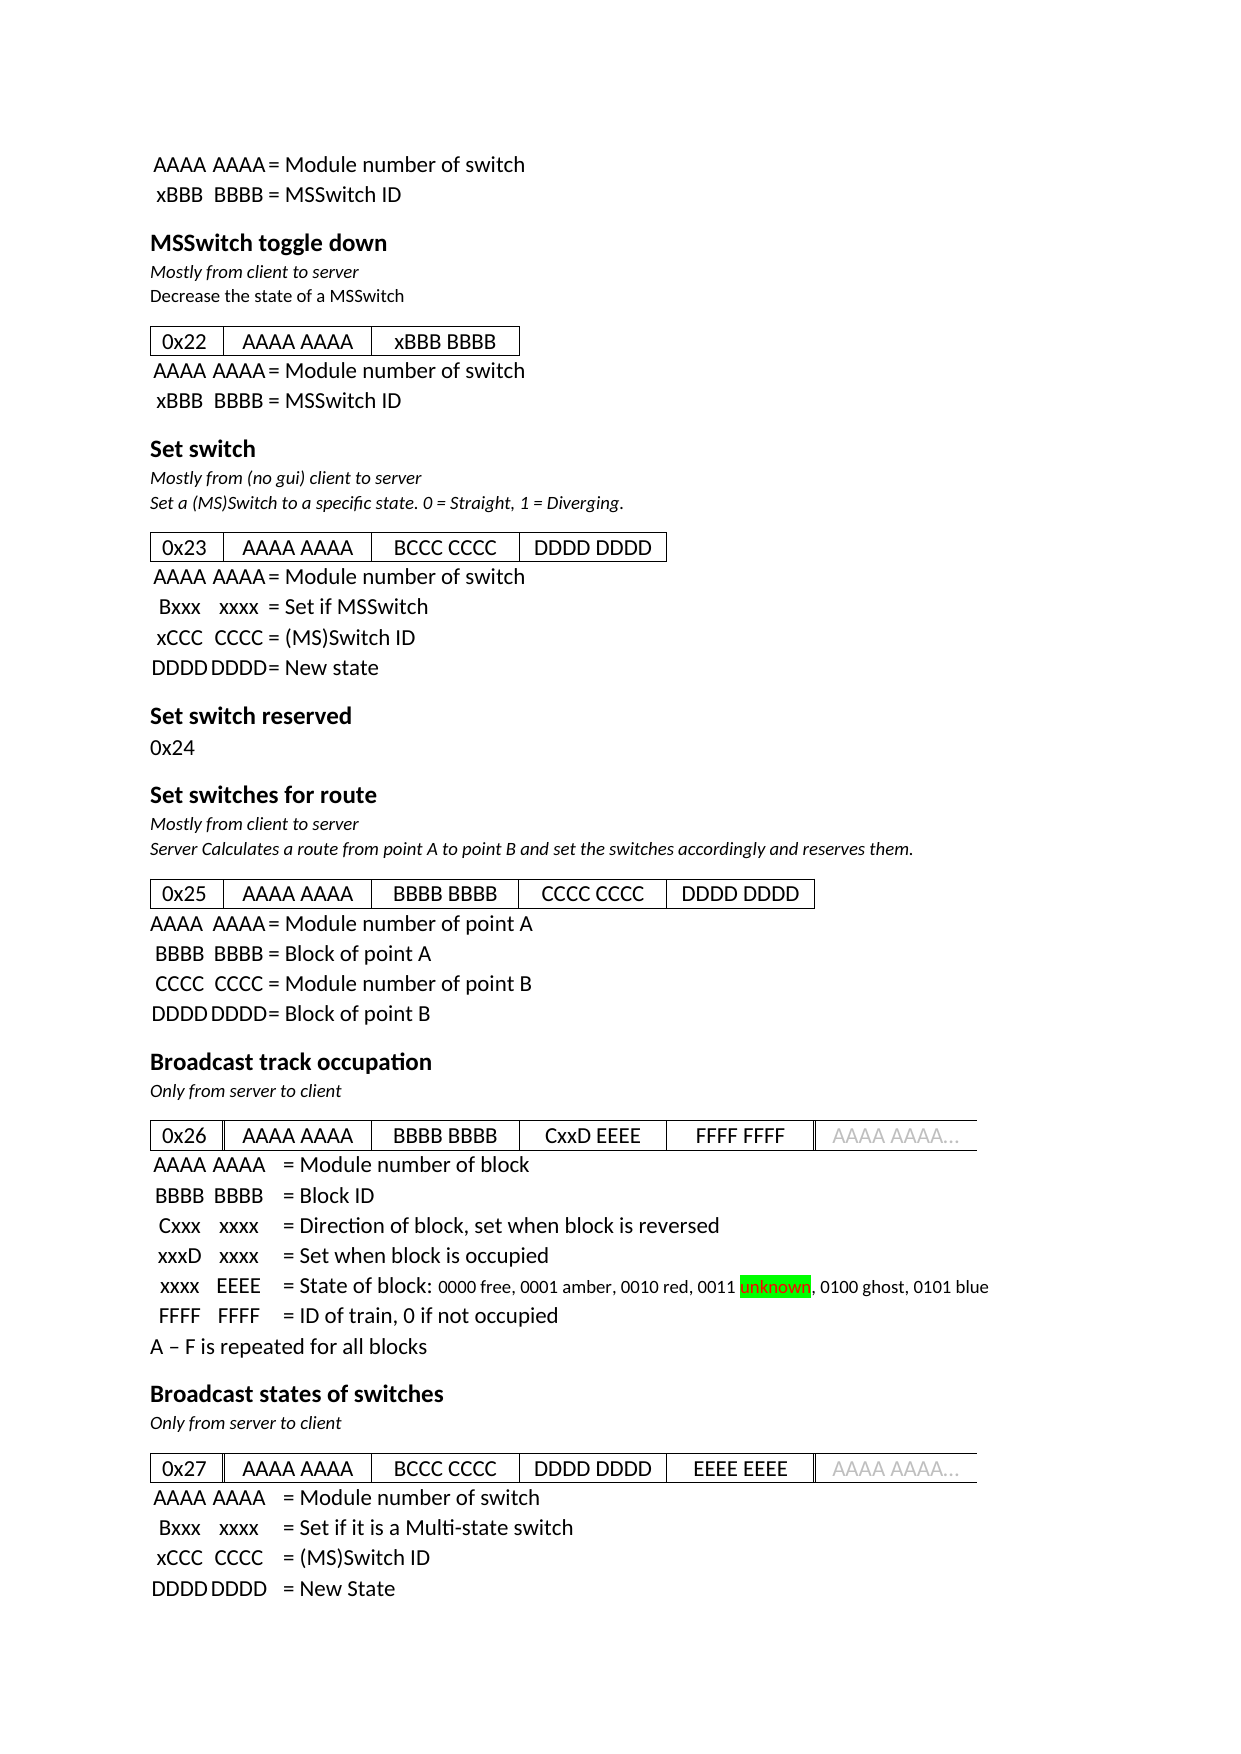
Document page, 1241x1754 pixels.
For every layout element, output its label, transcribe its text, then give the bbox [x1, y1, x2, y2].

text Mostly from client to server Server Calculates a route from point A to point B and set the switches accordingly and reserves them. [150, 812, 1090, 860]
text Only from server to client [150, 1412, 1090, 1434]
table_header AAAA AAAA… [816, 1121, 977, 1149]
table_header BCCC CCCC [372, 533, 519, 561]
table_header CxxD EEEE [520, 1121, 666, 1149]
text Mostly from client to server Decrease the state of a MSSwitch [150, 260, 1090, 308]
table_header DDDD DDDD [520, 1454, 666, 1482]
subtitle Set switch reserved [150, 700, 1090, 730]
subtitle Broadcast track occupation [150, 1046, 1090, 1077]
table_header CCCC CCCC [519, 880, 666, 908]
table_header 0x22 [151, 327, 223, 355]
text AAAA AAAA = Module number of switch xBBB BBBB = MSSwitch ID [150, 150, 1090, 208]
table_header 0x26 [151, 1121, 222, 1149]
text AAAA AAAA = Module number of switch xBBB BBBB = MSSwitch ID [150, 356, 1090, 414]
subtitle MSSwitch toggle down [150, 227, 1090, 258]
table_header FFFF FFFF [667, 1121, 813, 1149]
table_header AAAA AAAA [224, 327, 371, 355]
text Mostly from (no gui) client to server Set a (MS)Switch to a specific state. 0 = Straight, 1 = Diverging. [150, 466, 1090, 514]
table_header AAAA AAAA [224, 533, 371, 561]
table_header EEEE EEEE [667, 1454, 813, 1482]
subtitle Set switches for route [150, 779, 1090, 810]
subtitle Set switch [150, 433, 1090, 464]
text 0x24 [150, 733, 1090, 761]
text AAAA AAAA = Module number of point A BBBB BBBB = Block of point A CCCC CCCC = Module number of point B DDDD DDDD = Block of point B [150, 909, 1090, 1027]
table_header BCCC CCCC [372, 1454, 519, 1482]
text AAAA AAAA = Module number of switch Bxxx xxxx = Set if MSSwitch xCCC CCCC = (MS)Switch ID DDDD DDDD = New state [150, 562, 1090, 681]
table_header AAAA AAAA [225, 1121, 371, 1149]
table_header 0x23 [151, 533, 223, 561]
text Only from server to client [150, 1079, 1090, 1102]
table_header BBBB BBBB [372, 1121, 519, 1149]
table_header xBBB BBBB [372, 327, 519, 355]
table_header AAAA AAAA [225, 1454, 371, 1482]
table_header AAAA AAAA [224, 880, 371, 908]
table_header BBBB BBBB [372, 880, 518, 908]
table_header 0x27 [151, 1454, 222, 1482]
table_header DDDD DDDD [520, 533, 666, 561]
table_header DDDD DDDD [667, 880, 814, 908]
table_header 0x25 [151, 880, 223, 908]
subtitle Broadcast states of switches [150, 1379, 1090, 1409]
table_header AAAA AAAA… [816, 1454, 977, 1482]
